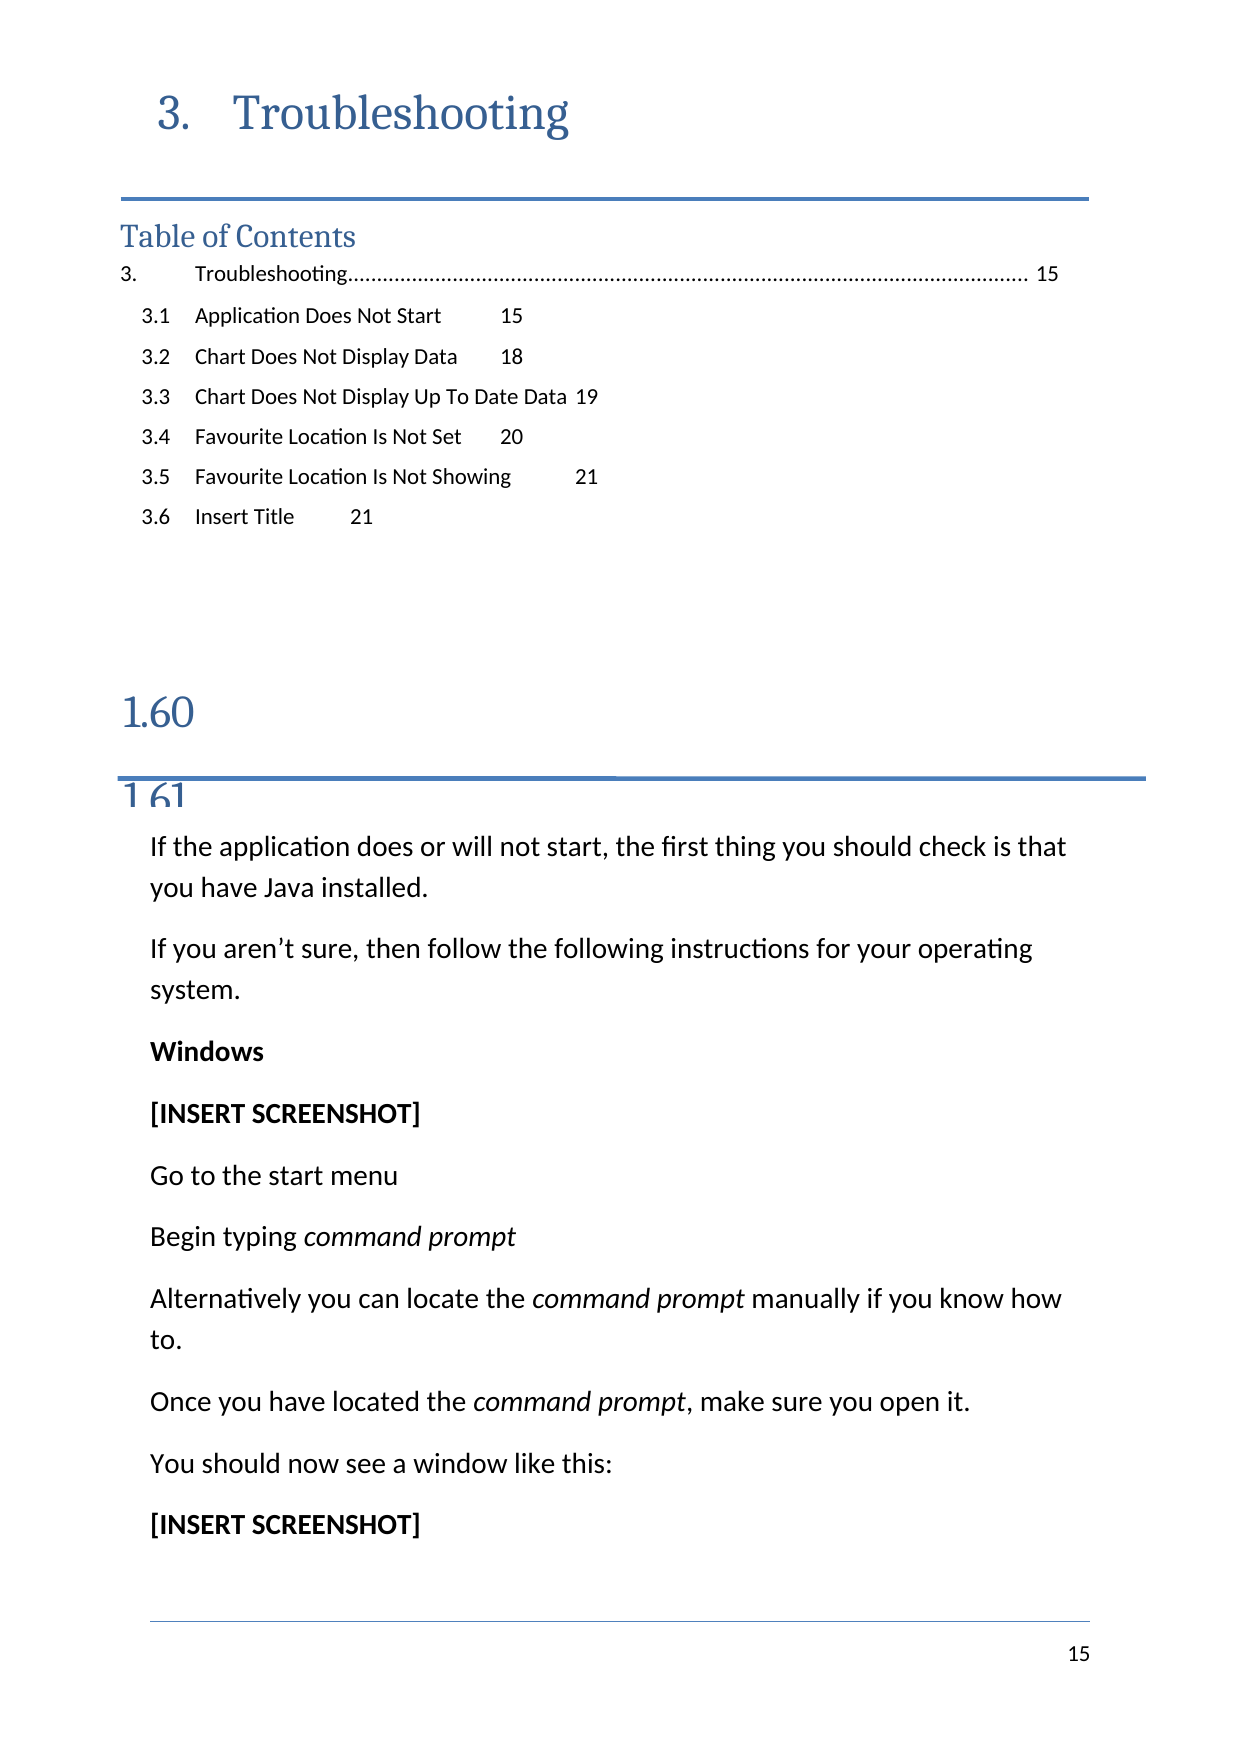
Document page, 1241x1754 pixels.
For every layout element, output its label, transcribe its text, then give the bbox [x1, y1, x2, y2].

text You should now see a window like this: [150, 1445, 1090, 1480]
text [INSERT SCREENSHOT] [150, 1095, 1090, 1131]
text Go to the start menu [150, 1157, 1090, 1192]
text Begin typing command prompt [150, 1218, 1090, 1254]
text If you aren’t sure, then follow the following instructions for your operating system. [150, 930, 1090, 1007]
text [INSERT SCREENSHOT] [150, 1506, 1090, 1542]
text Windows [150, 1033, 1090, 1069]
text Once you have located the command prompt, make sure you open it. [150, 1383, 1090, 1418]
text Alternatively you can locate the command prompt manually if you know how to. [150, 1280, 1090, 1357]
text If the application does or will not start, the first thing you should check is that you have Java installed. [150, 828, 1090, 904]
